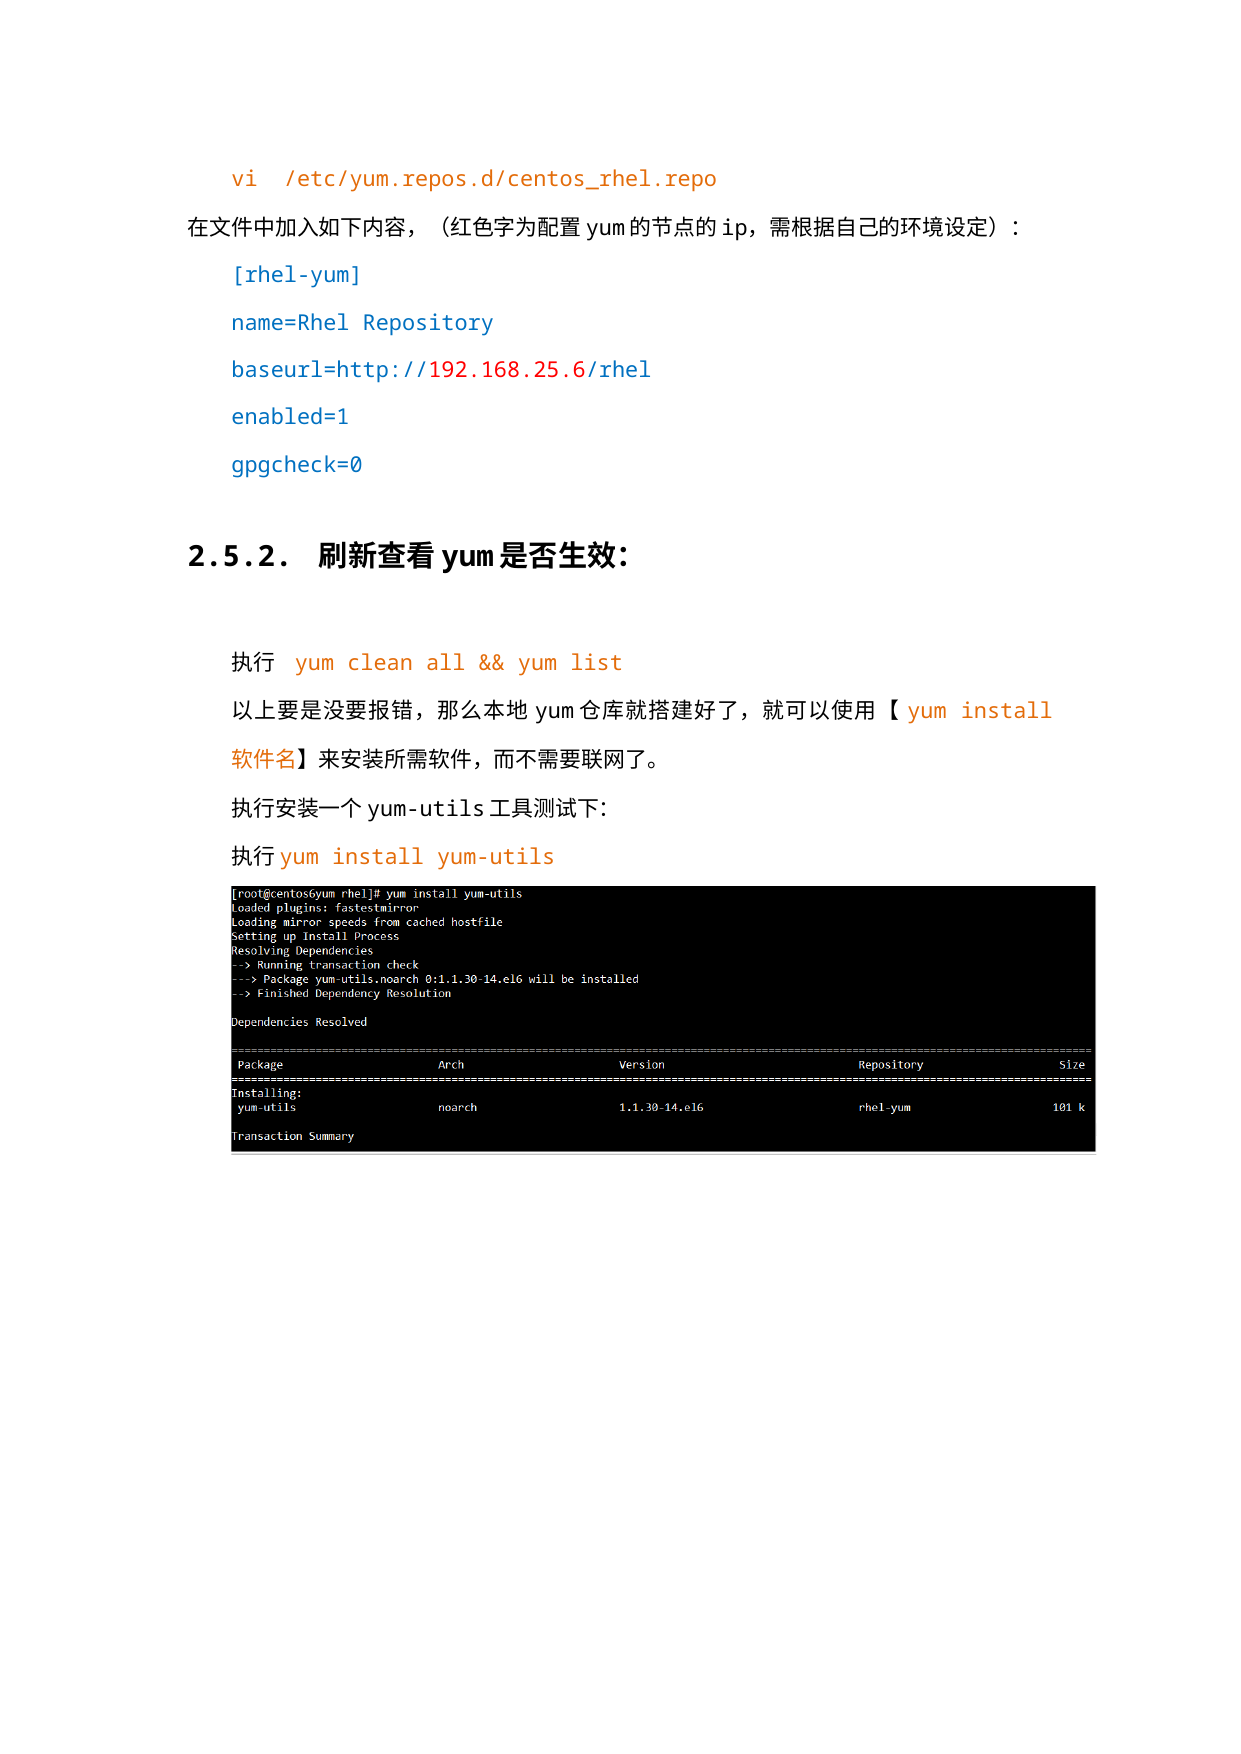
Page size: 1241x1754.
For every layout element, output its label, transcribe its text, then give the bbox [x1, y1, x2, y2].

text [rhel-yum] [231, 258, 1053, 290]
text 执行yum install yum-utils [231, 838, 1053, 871]
text vi /etc/yum.repos.d/centos_rhel.repo [187, 162, 1053, 194]
text enabled=1 [231, 400, 1053, 432]
text 执行 yum clean all && yum list [187, 645, 1053, 677]
text 执行安装一个yum-utils工具测试下： [231, 790, 1053, 823]
subtitle 刷新查看yum是否生效： [187, 522, 1053, 587]
text name=Rhel Repository [231, 305, 1053, 338]
text baseurl=http://192.168.25.6/rhel [231, 352, 1053, 385]
text 以上要是没要报错，那么本地yum仓库就搭建好了，就可以使用【 yum install 软件名】来安装所需软件，而不需要联网了。 [231, 693, 1053, 774]
text gpgcheck=0 [231, 447, 1053, 480]
text 在文件中加入如下内容，（红色字为配置yum的节点的ip，需根据自己的环境设定）： [187, 209, 1053, 242]
picture [231, 886, 1097, 1155]
